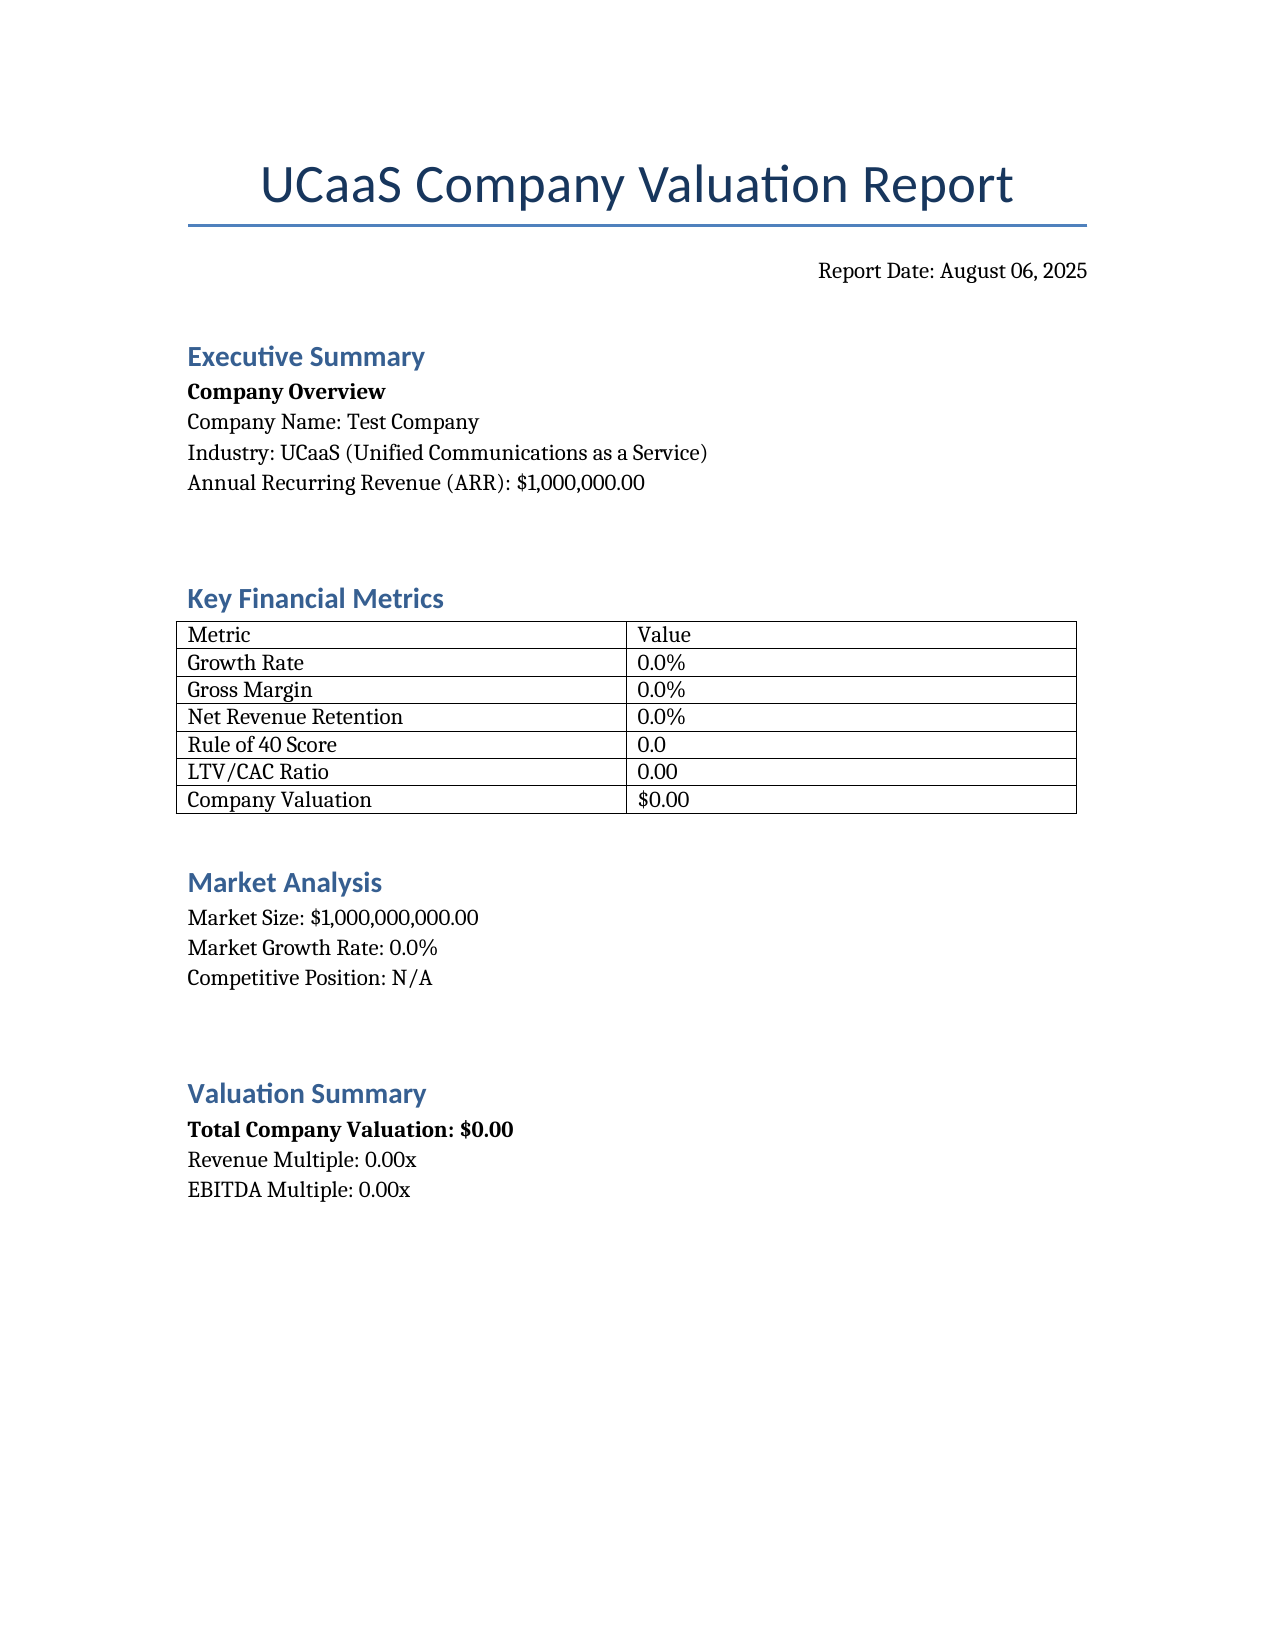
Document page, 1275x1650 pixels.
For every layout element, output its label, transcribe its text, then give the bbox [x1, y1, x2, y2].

table_header Metric [177, 622, 626, 648]
table_cell $0.00 [627, 786, 1076, 813]
text Report Date: August 06, 2025 [187, 258, 1087, 284]
subtitle Key Financial Metrics [187, 580, 1087, 616]
text Total Company Valuation: $0.00 Revenue Multiple: 0.00x EBITDA Multiple: 0.00x [187, 1116, 1087, 1233]
table_cell 0.0 [627, 732, 1076, 758]
text Company Overview Company Name: Test Company Industry: UCaaS (Unified Communications as a Service) Annual Recurring Revenue (ARR): $1,000,000.00 [187, 379, 1087, 526]
table_cell 0.0% [627, 677, 1076, 703]
table_cell Net Revenue Retention [177, 704, 626, 731]
subtitle Market Analysis [187, 864, 1087, 899]
text Market Size: $1,000,000,000.00 Market Growth Rate: 0.0% Competitive Position: N/A [187, 905, 1087, 1022]
table_cell Rule of 40 Score [177, 732, 626, 758]
title UCaaS Company Valuation Report [187, 150, 1087, 227]
table_cell LTV/CAC Ratio [177, 759, 626, 785]
table_header Value [627, 622, 1076, 648]
table_cell 0.0% [627, 704, 1076, 731]
table_cell Growth Rate [177, 649, 626, 676]
subtitle Executive Summary [187, 338, 1087, 374]
subtitle Valuation Summary [187, 1076, 1087, 1111]
table_cell Company Valuation [177, 786, 626, 813]
table_cell Gross Margin [177, 677, 626, 703]
table_cell 0.00 [627, 759, 1076, 785]
table_cell 0.0% [627, 649, 1076, 676]
